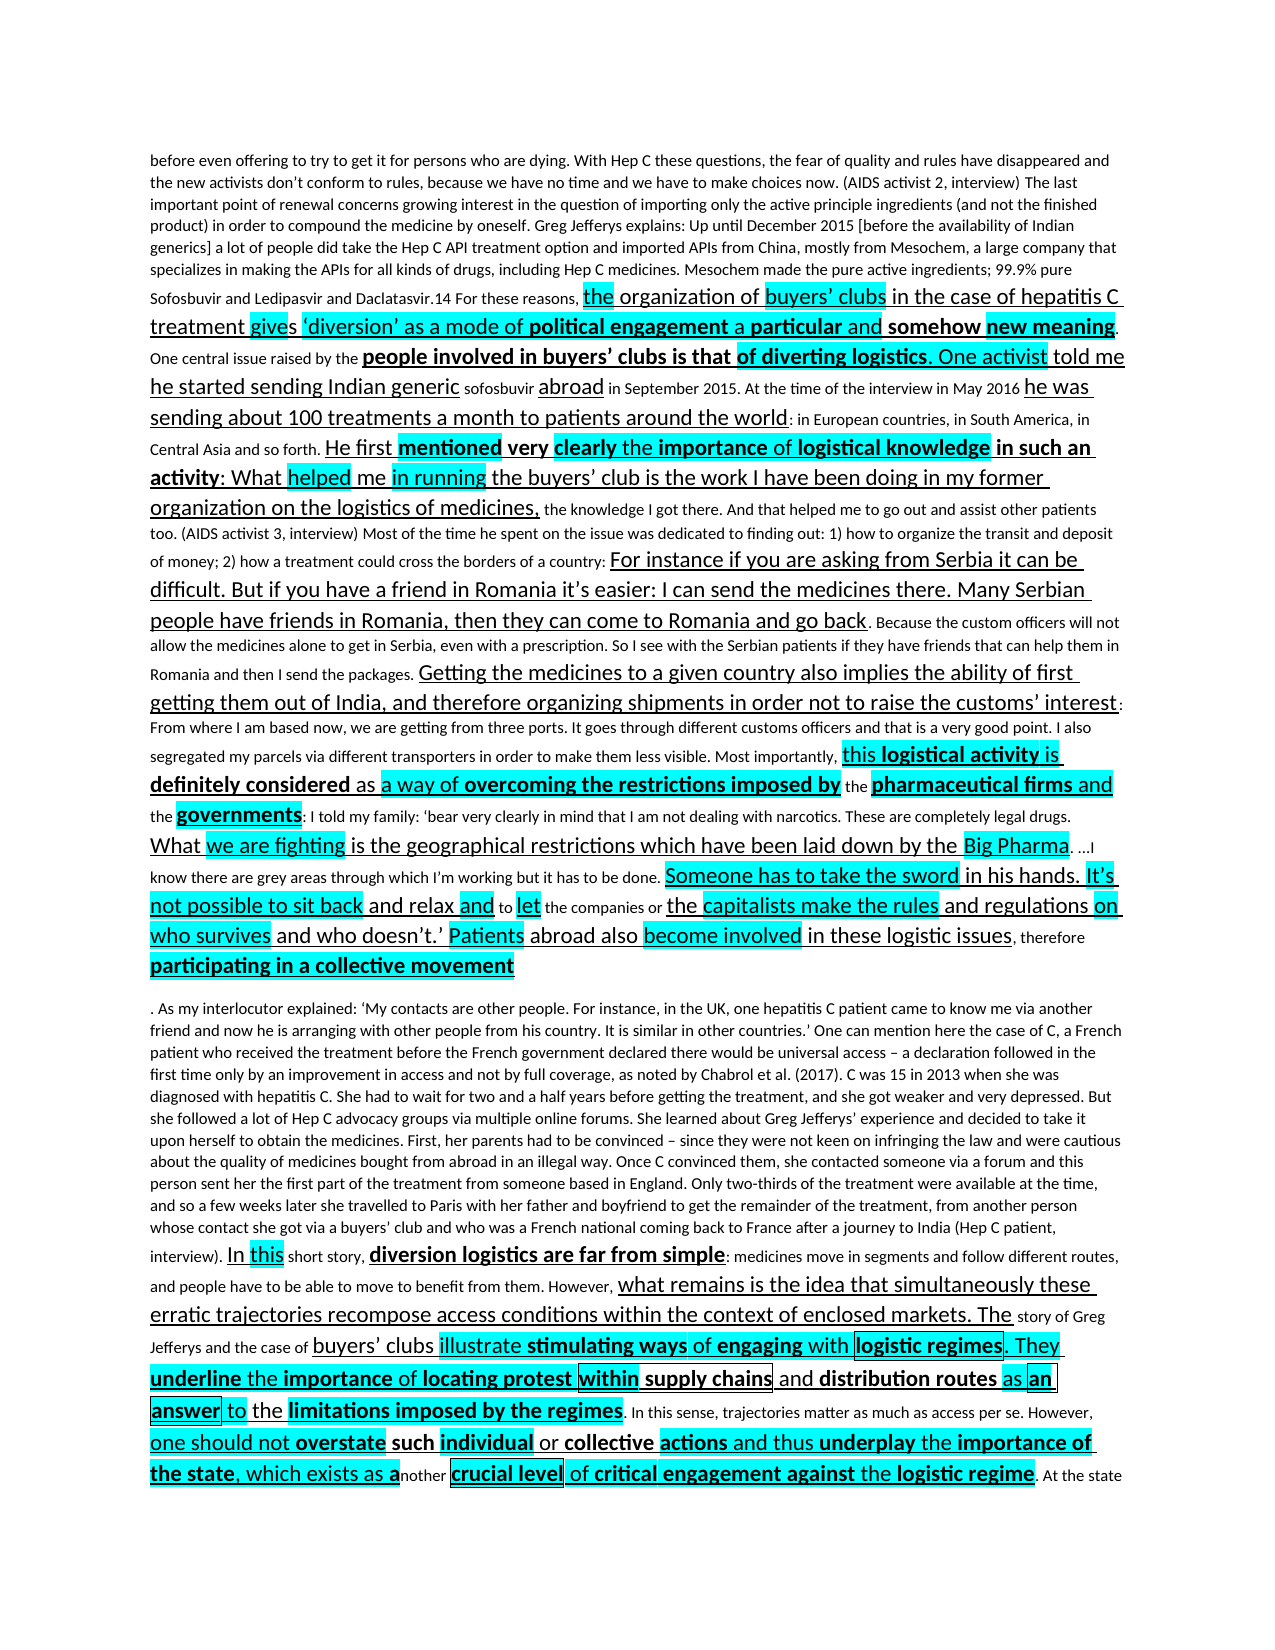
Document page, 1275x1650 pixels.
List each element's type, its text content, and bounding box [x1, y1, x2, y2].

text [150, 150, 1125, 980]
